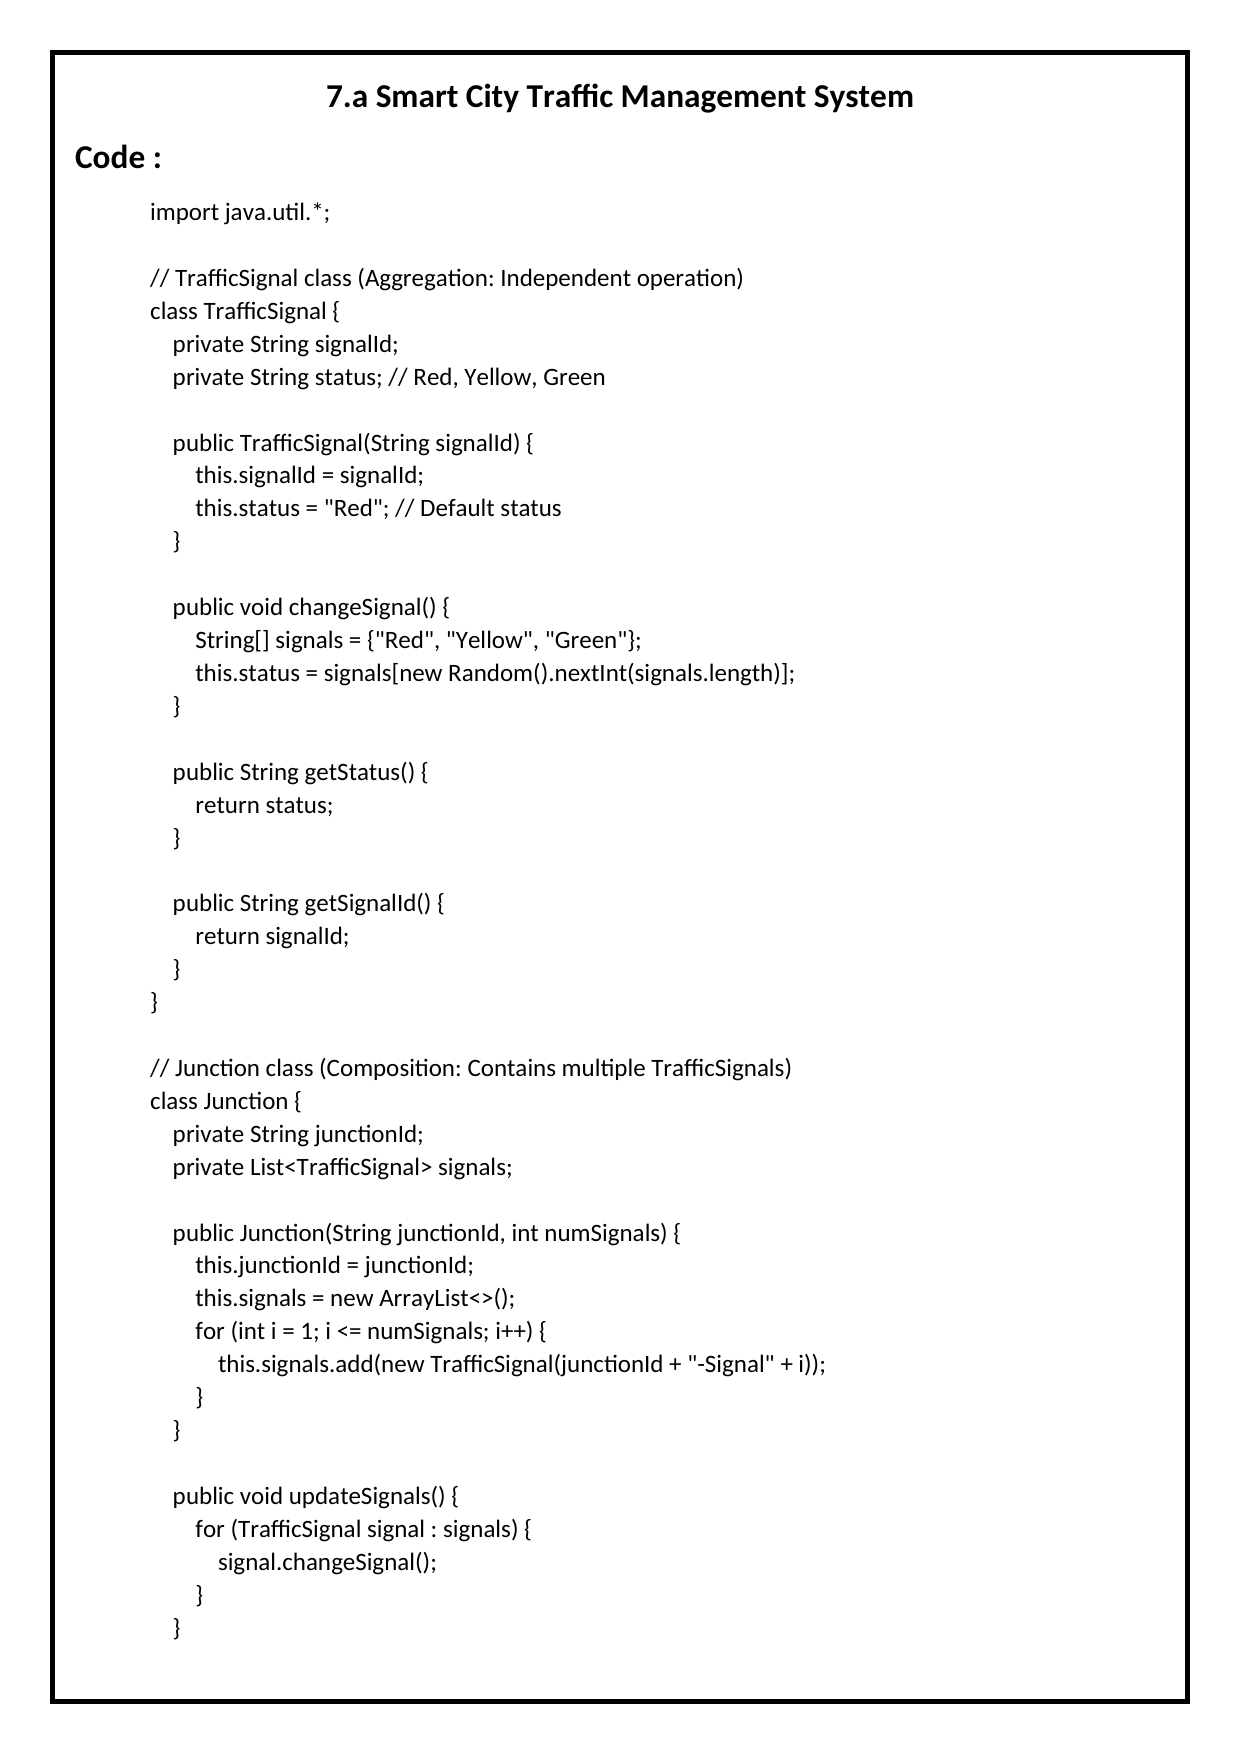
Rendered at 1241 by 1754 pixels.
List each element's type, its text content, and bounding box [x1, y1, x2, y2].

text return status; [150, 789, 1165, 819]
text this.status = signals[new Random().nextInt(signals.length)]; [150, 657, 1165, 688]
text } [150, 953, 1165, 984]
text public Junction(String junctionId, int numSignals) { [150, 1217, 1165, 1247]
text } [150, 1579, 1165, 1609]
text signal.changeSignal(); [150, 1546, 1165, 1576]
text private String signalId; [150, 328, 1165, 358]
text } [150, 1612, 1165, 1642]
text public String getSignalId() { [150, 887, 1165, 918]
text this.signalId = signalId; [150, 459, 1165, 490]
text this.junctionId = junctionId; [150, 1249, 1165, 1280]
text for (TrafficSignal signal : signals) { [150, 1513, 1165, 1543]
text this.signals = new ArrayList<>(); [150, 1282, 1165, 1313]
text // Junction class (Composition: Contains multiple TrafficSignals) [150, 1052, 1165, 1083]
text } [150, 1381, 1165, 1412]
text // TrafficSignal class (Aggregation: Independent operation) [150, 262, 1165, 293]
text public void changeSignal() { [150, 591, 1165, 622]
text } [150, 986, 1165, 1017]
text private List<TrafficSignal> signals; [150, 1151, 1165, 1181]
text class TrafficSignal { [150, 295, 1165, 326]
text 7.a Smart City Traffic Management System [75, 75, 1165, 116]
text } [150, 822, 1165, 852]
text } [150, 525, 1165, 556]
text import java.util.*; [150, 196, 1165, 227]
text this.signals.add(new TrafficSignal(junctionId + "-Signal" + i)); [150, 1348, 1165, 1379]
text public void updateSignals() { [150, 1480, 1165, 1511]
text } [150, 690, 1165, 721]
text return signalId; [150, 920, 1165, 951]
text String[] signals = {"Red", "Yellow", "Green"}; [150, 624, 1165, 655]
text this.status = "Red"; // Default status [150, 492, 1165, 523]
text public TrafficSignal(String signalId) { [150, 427, 1165, 457]
text class Junction { [150, 1085, 1165, 1116]
text for (int i = 1; i <= numSignals; i++) { [150, 1315, 1165, 1346]
text public String getStatus() { [150, 756, 1165, 786]
text Code : [75, 136, 1165, 176]
text private String junctionId; [150, 1118, 1165, 1148]
text } [150, 1414, 1165, 1445]
text private String status; // Red, Yellow, Green [150, 361, 1165, 391]
